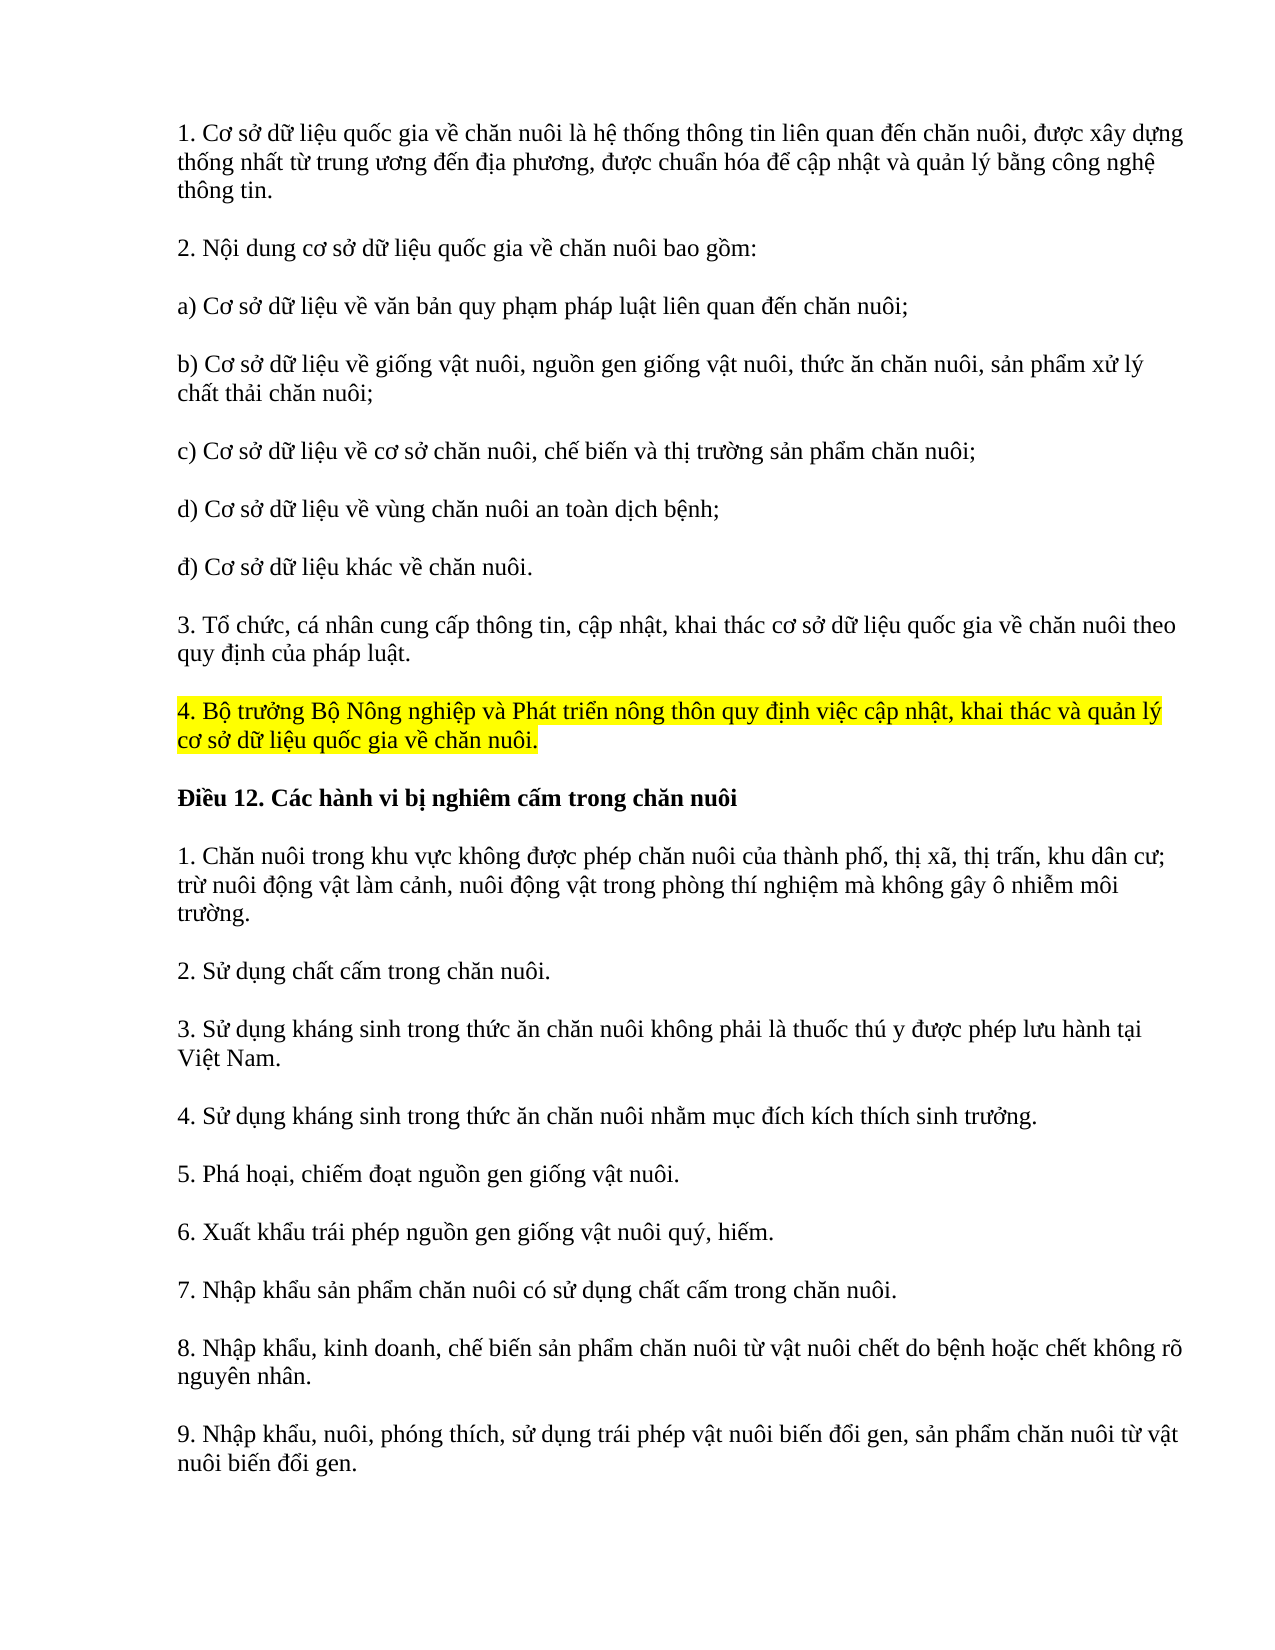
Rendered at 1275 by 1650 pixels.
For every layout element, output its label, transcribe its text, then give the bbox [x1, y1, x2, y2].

text 4. Bộ trưởng Bộ Nông nghiệp và Phát triển nông thôn quy định việc cập nhật, khai thác và quản lý cơ sở dữ liệu quốc gia về chăn nuôi. [538, 696, 1186, 754]
text 6. Xuất khẩu trái phép nguồn gen giống vật nuôi quý, hiếm. [177, 1217, 1186, 1246]
text c) Cơ sở dữ liệu về cơ sở chăn nuôi, chế biến và thị trường sản phẩm chăn nuôi; [177, 436, 1186, 465]
text 1. Cơ sở dữ liệu quốc gia về chăn nuôi là hệ thống thông tin liên quan đến chăn nuôi, được xây dựng thống nhất từ trung ương đến địa phương, được chuẩn hóa để cập nhật và quản lý bằng công nghệ thông tin. [177, 118, 1186, 204]
text 9. Nhập khẩu, nuôi, phóng thích, sử dụng trái phép vật nuôi biến đổi gen, sản phẩm chăn nuôi từ vật nuôi biến đổi gen. [177, 1419, 1186, 1477]
text 2. Sử dụng chất cấm trong chăn nuôi. [177, 956, 1186, 985]
text 1. Chăn nuôi trong khu vực không được phép chăn nuôi của thành phố, thị xã, thị trấn, khu dân cư; trừ nuôi động vật làm cảnh, nuôi động vật trong phòng thí nghiệm mà không gây ô nhiễm môi trường. [177, 841, 1186, 927]
text 3. Sử dụng kháng sinh trong thức ăn chăn nuôi không phải là thuốc thú y được phép lưu hành tại Việt Nam. [177, 1014, 1186, 1072]
text 3. Tổ chức, cá nhân cung cấp thông tin, cập nhật, khai thác cơ sở dữ liệu quốc gia về chăn nuôi theo quy định của pháp luật. [177, 610, 1186, 667]
text 2. Nội dung cơ sở dữ liệu quốc gia về chăn nuôi bao gồm: [177, 233, 1186, 262]
text 5. Phá hoại, chiếm đoạt nguồn gen giống vật nuôi. [177, 1159, 1186, 1188]
text b) Cơ sở dữ liệu về giống vật nuôi, nguồn gen giống vật nuôi, thức ăn chăn nuôi, sản phẩm xử lý chất thải chăn nuôi; [177, 349, 1186, 407]
text 4. Sử dụng kháng sinh trong thức ăn chăn nuôi nhằm mục đích kích thích sinh trưởng. [177, 1101, 1186, 1130]
text a) Cơ sở dữ liệu về văn bản quy phạm pháp luật liên quan đến chăn nuôi; [177, 291, 1186, 320]
text 8. Nhập khẩu, kinh doanh, chế biến sản phẩm chăn nuôi từ vật nuôi chết do bệnh hoặc chết không rõ nguyên nhân. [177, 1333, 1186, 1390]
text d) Cơ sở dữ liệu về vùng chăn nuôi an toàn dịch bệnh; [177, 494, 1186, 523]
text 7. Nhập khẩu sản phẩm chăn nuôi có sử dụng chất cấm trong chăn nuôi. [177, 1275, 1186, 1303]
text đ) Cơ sở dữ liệu khác về chăn nuôi. [177, 552, 1186, 581]
text Điều 12. Các hành vi bị nghiêm cấm trong chăn nuôi [177, 783, 1186, 812]
